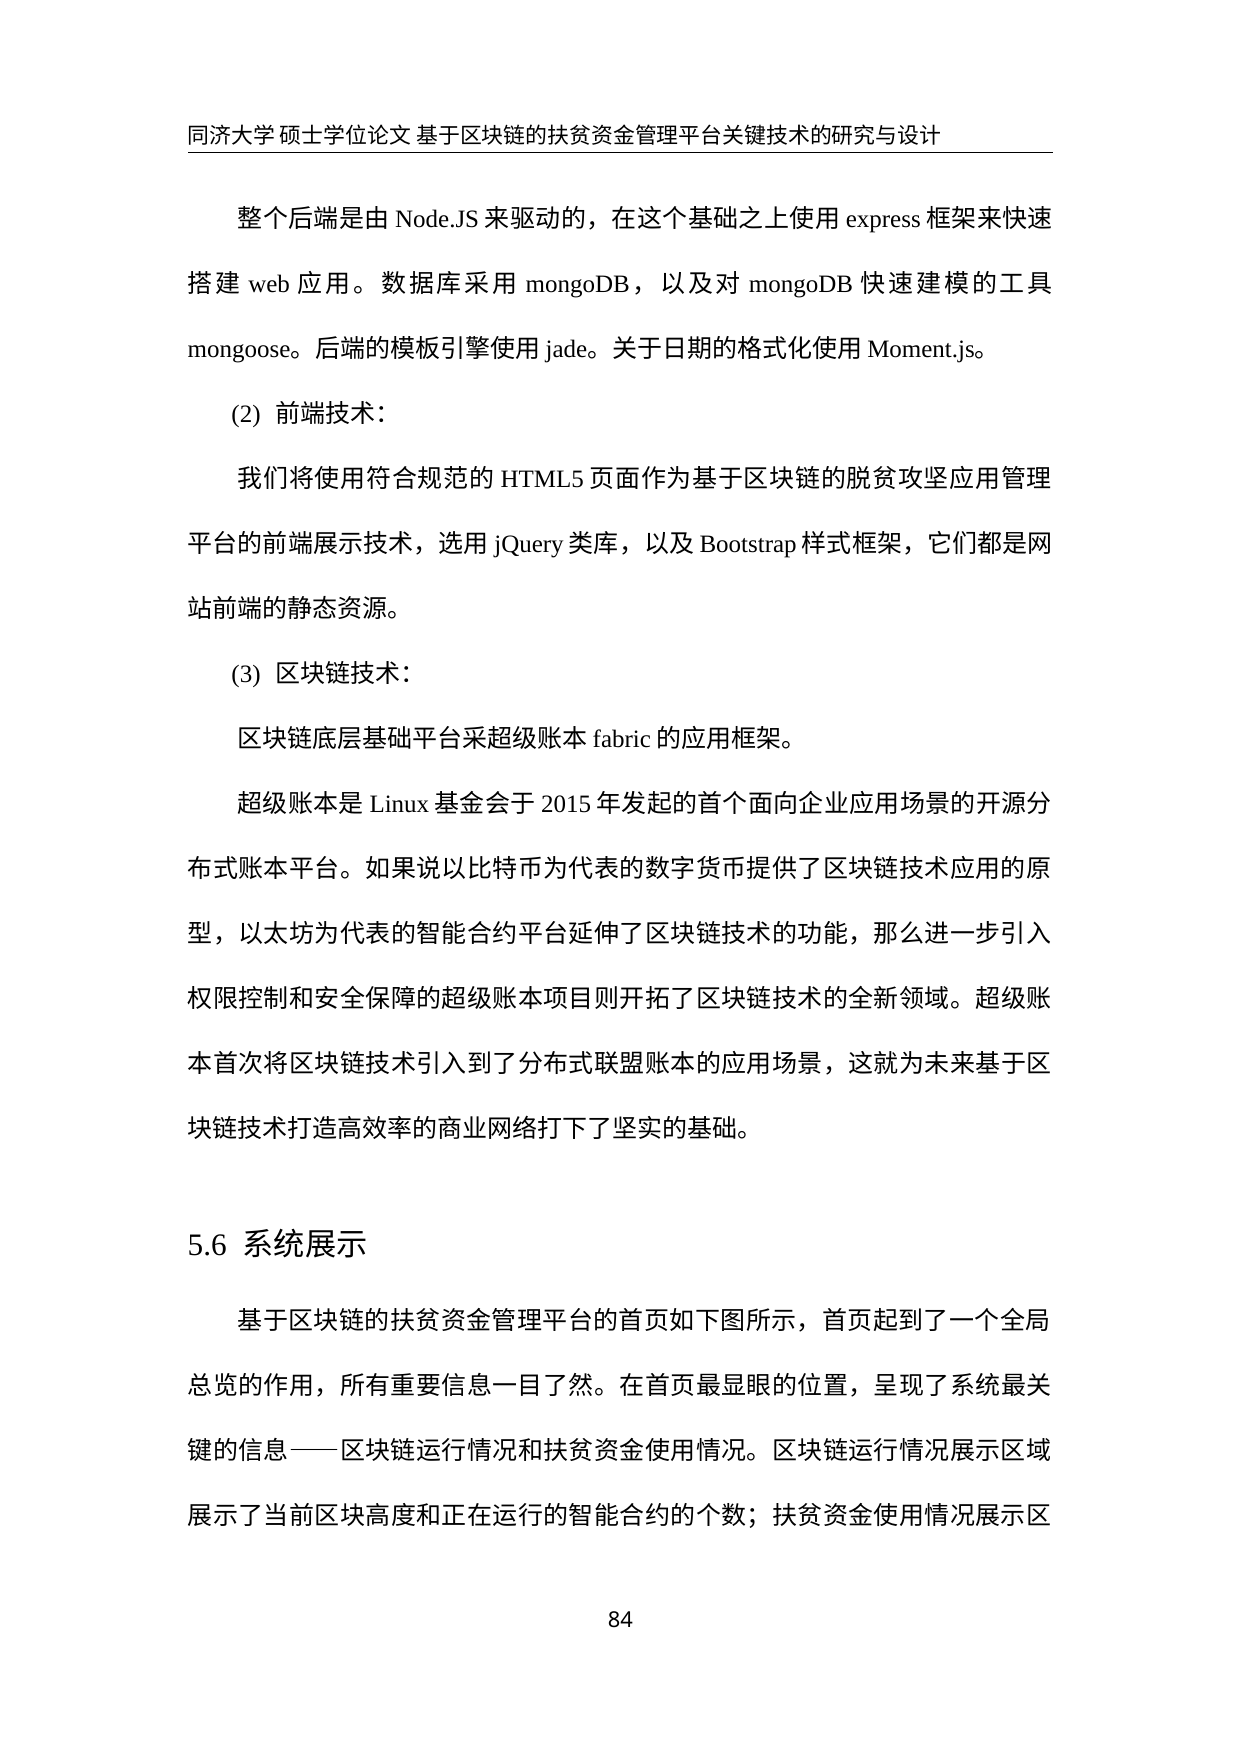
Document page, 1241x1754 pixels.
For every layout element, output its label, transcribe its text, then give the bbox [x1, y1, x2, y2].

text 整个后端是由Node.JS来驱动的，在这个基础之上使用express框架来快速搭建web应用。数据库采用mongoDB，以及对mongoDB快速建模的工具mongoose。后端的模板引擎使用jade。关于日期的格式化使用Moment.js。 [187, 184, 1053, 379]
text 区块链底层基础平台采超级账本fabric的应用框架。 [187, 704, 1053, 769]
text 我们将使用符合规范的HTML5页面作为基于区块链的脱贫攻坚应用管理平台的前端展示技术，选用jQuery类库，以及Bootstrap样式框架，它们都是网站前端的静态资源。 [187, 444, 1053, 639]
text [187, 1286, 1053, 1546]
list 前端技术： [231, 379, 1053, 444]
list 区块链技术： [231, 639, 1053, 704]
text 超级账本是Linux基金会于2015年发起的首个面向企业应用场景的开源分布式账本平台。如果说以比特币为代表的数字货币提供了区块链技术应用的原型，以太坊为代表的智能合约平台延伸了区块链技术的功能，那么进一步引入权限控制和安全保障的超级账本项目则开拓了区块链技术的全新领域。超级账本首次将区块链技术引入到了分布式联盟账本的应用场景，这就为未来基于区块链技术打造高效率的商业网络打下了坚实的基础。 [187, 769, 1053, 1159]
subtitle 系统展示 [187, 1209, 1053, 1274]
